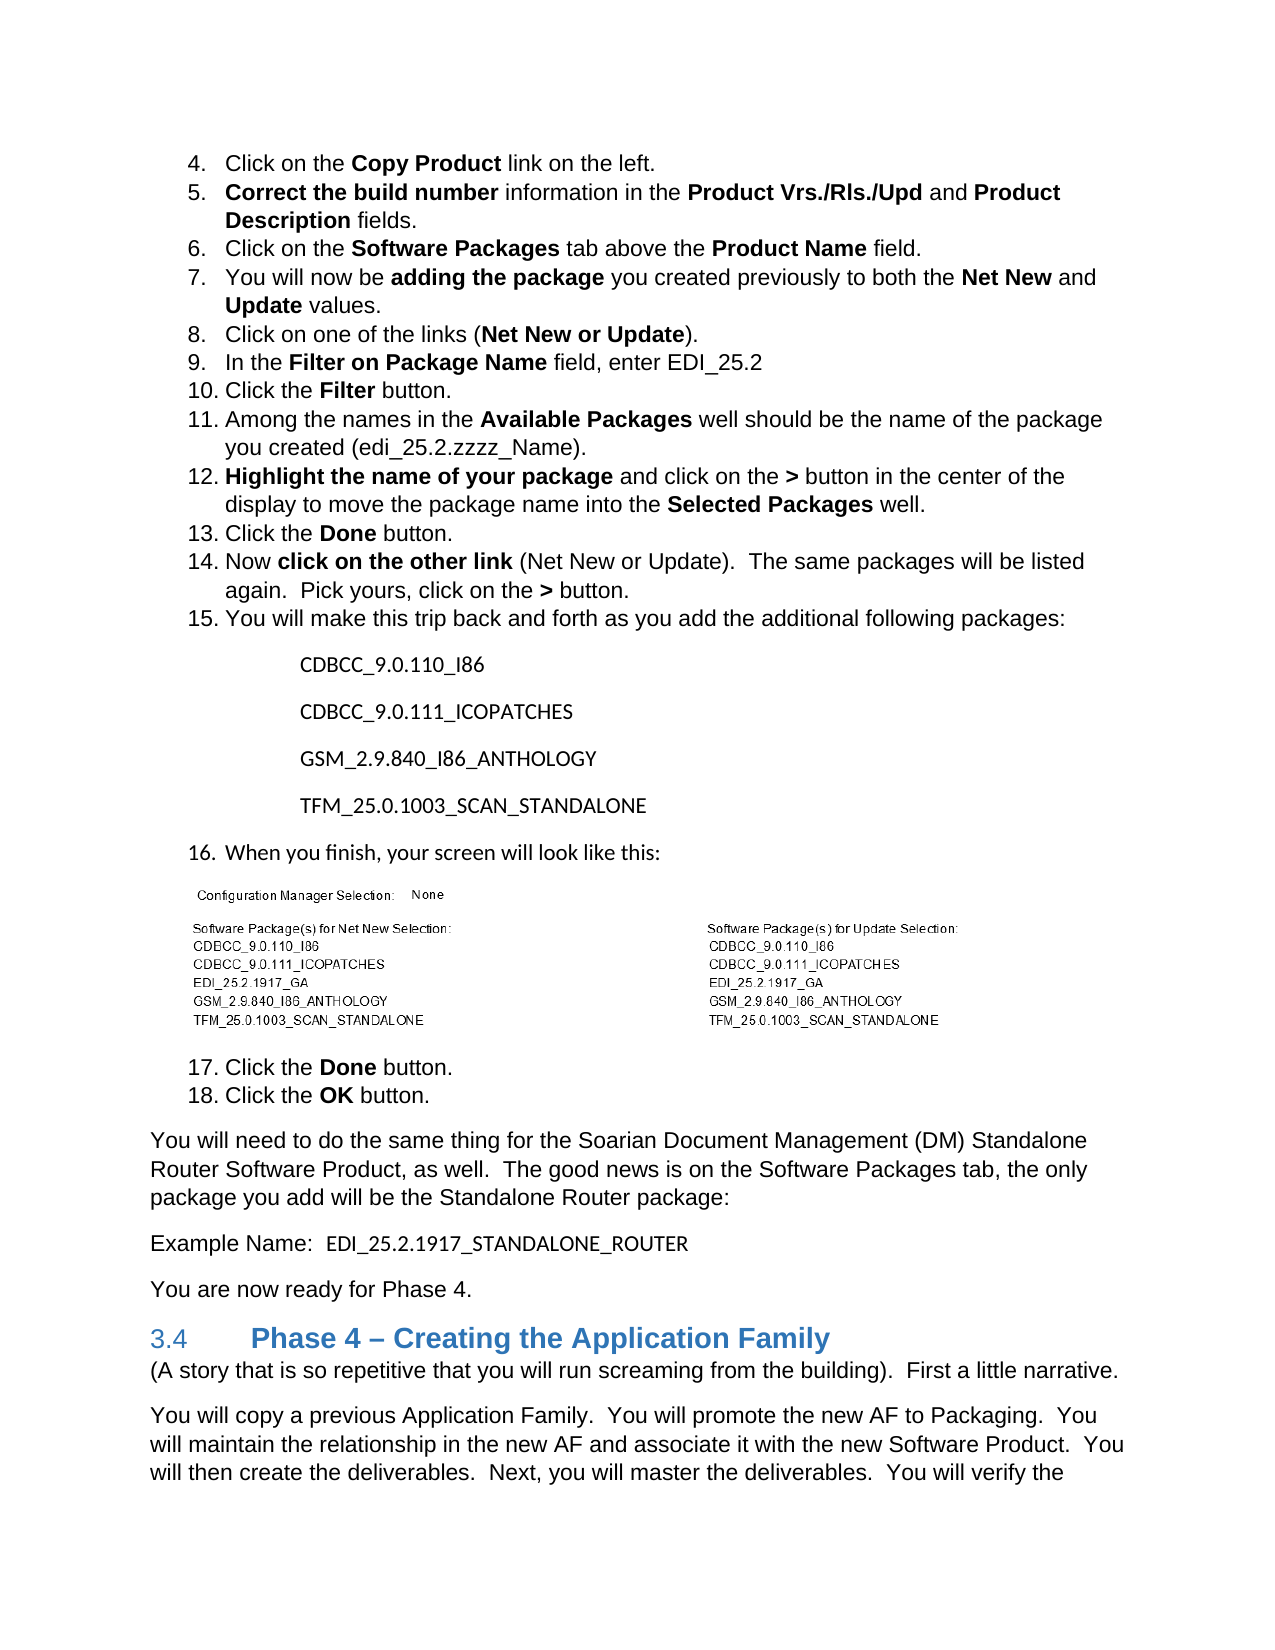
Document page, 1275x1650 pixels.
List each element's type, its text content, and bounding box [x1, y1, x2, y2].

list When you finish, your screen will look like this: [187, 838, 1125, 866]
list You will make this trip back and forth as you add the additional following packages: [187, 605, 1125, 631]
list Among the names in the Available Packages well should be the name of the package you created (edi_25.2.zzzz_Name). [187, 406, 1125, 461]
text You will need to do the same thing for the Soarian Document Management (DM) Standalone Router Software Product, as well. The good news is on the Software Packages tab, the only package you add will be the Standalone Router package: [150, 1127, 1125, 1210]
text You are now ready for Phase 4. [150, 1276, 1125, 1302]
text TFM_25.0.1003_SCAN_STANDALONE [300, 791, 1125, 819]
text GSM_2.9.840_I86_ANTHOLOGY [300, 744, 1125, 772]
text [150, 1402, 1125, 1486]
picture [187, 884, 964, 1035]
list In the Filter on Package Name field, enter EDI_25.2 [187, 349, 1125, 375]
text CDBCC_9.0.110_I86 [300, 650, 1125, 678]
list Click on one of the links (Net New or Update). [187, 321, 1125, 347]
list Click the Done button. [187, 520, 1125, 546]
list Click the Filter button. [187, 377, 1125, 404]
text CDBCC_9.0.111_ICOPATCHES [300, 697, 1125, 725]
list Click the OK button. [187, 1082, 1125, 1108]
list Highlight the name of your package and click on the > button in the center of the display to move the package name into the Selected Packages well. [187, 463, 1125, 518]
subtitle Phase 4 – Creating the Application Family [150, 1321, 1125, 1354]
list Correct the build number information in the Product Vrs./Rls./Upd and Product Description fields. [187, 178, 1125, 233]
list You will now be adding the package you created previously to both the Net New and Update values. [187, 264, 1125, 318]
list Now click on the other link (Net New or Update). The same packages will be listed again. Pick yours, click on the > button. [187, 548, 1125, 603]
text (A story that is so repetitive that you will run screaming from the building). First a little narrative. [150, 1357, 1125, 1383]
list Click on the Software Packages tab above the Product Name field. [187, 235, 1125, 262]
list Click on the Copy Product link on the left. [187, 150, 1125, 176]
list Click the Done button. [187, 1053, 1125, 1080]
text Example Name: EDI_25.2.1917_STANDALONE_ROUTER [150, 1229, 1125, 1257]
